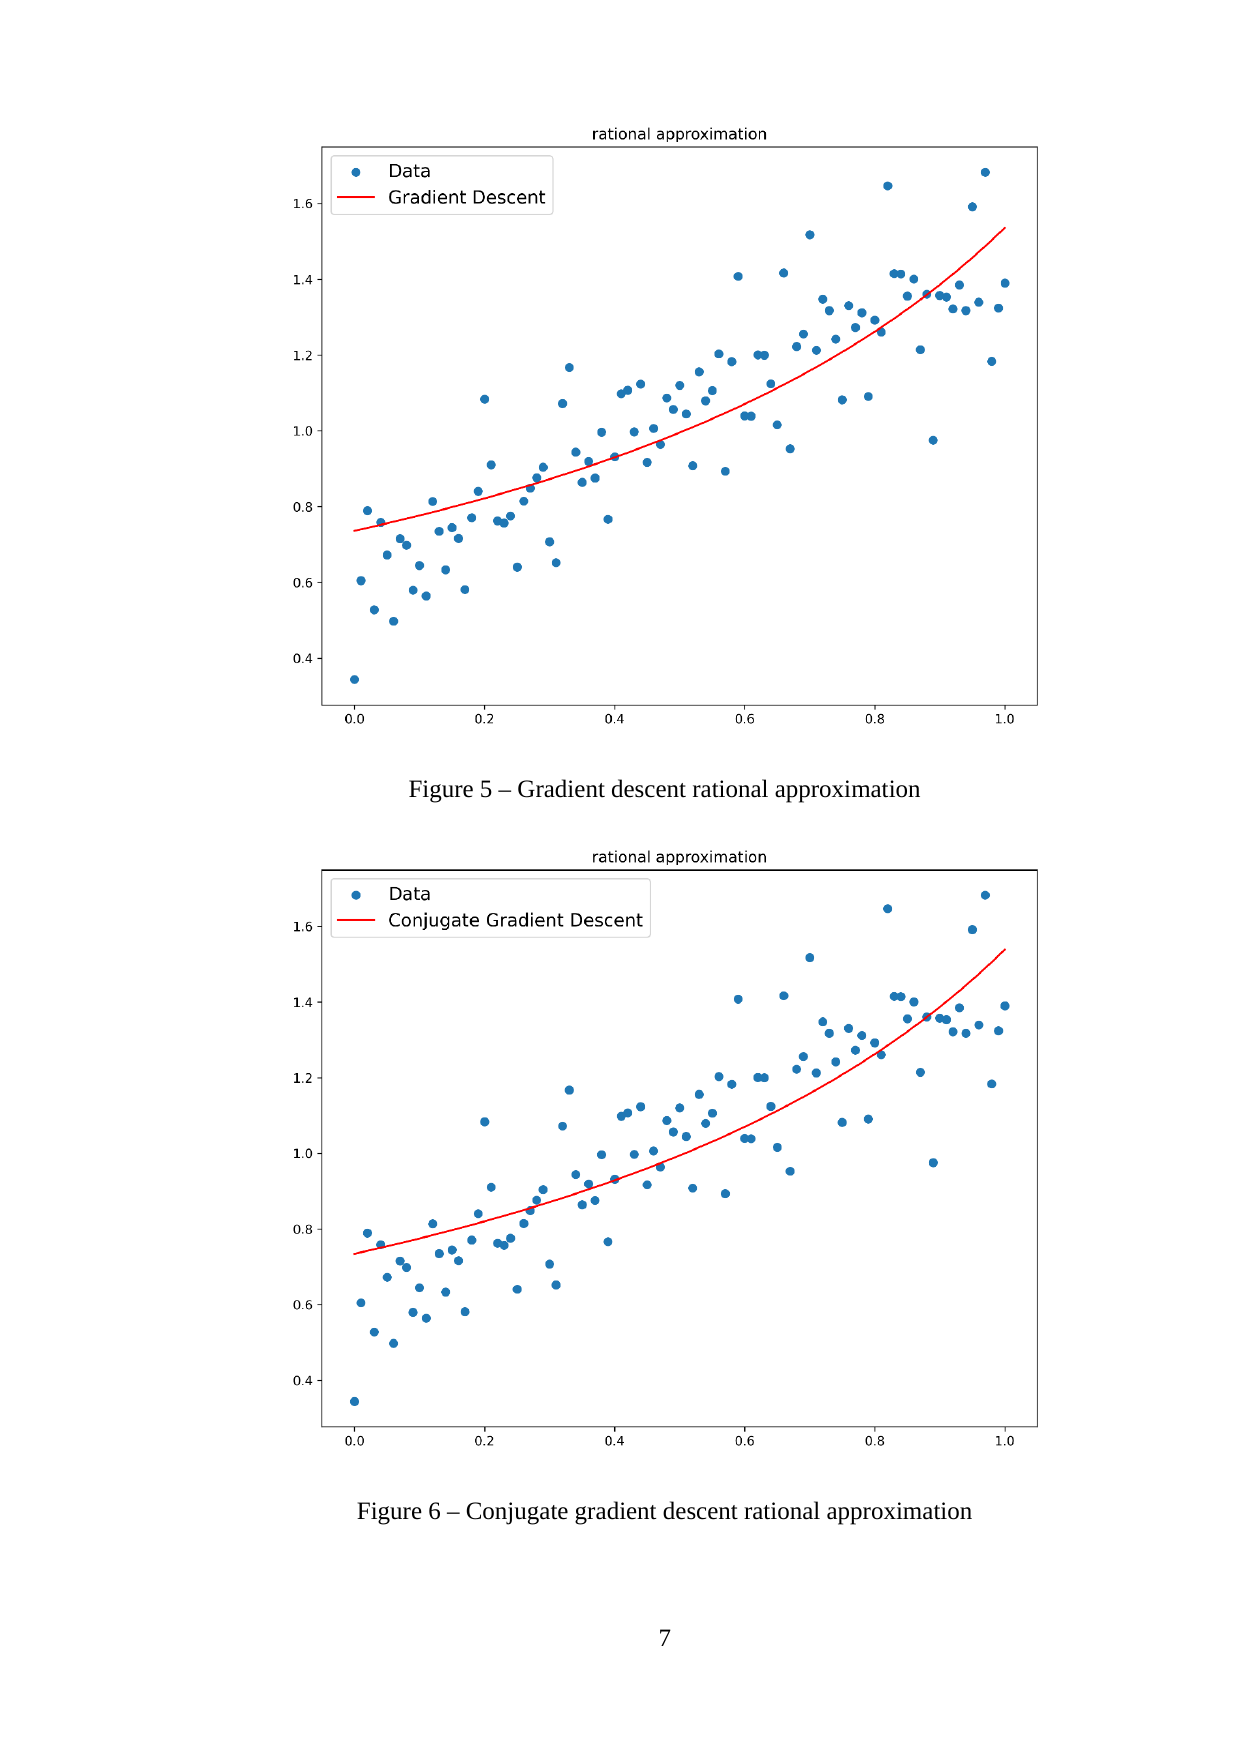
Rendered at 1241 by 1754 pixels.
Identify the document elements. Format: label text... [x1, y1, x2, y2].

picture [283, 118, 1046, 735]
text Figure 6 – Conjugate gradient descent rational approximation [177, 1496, 1152, 1525]
text Figure 5 – Gradient descent rational approximation [177, 774, 1152, 802]
picture [283, 841, 1046, 1457]
